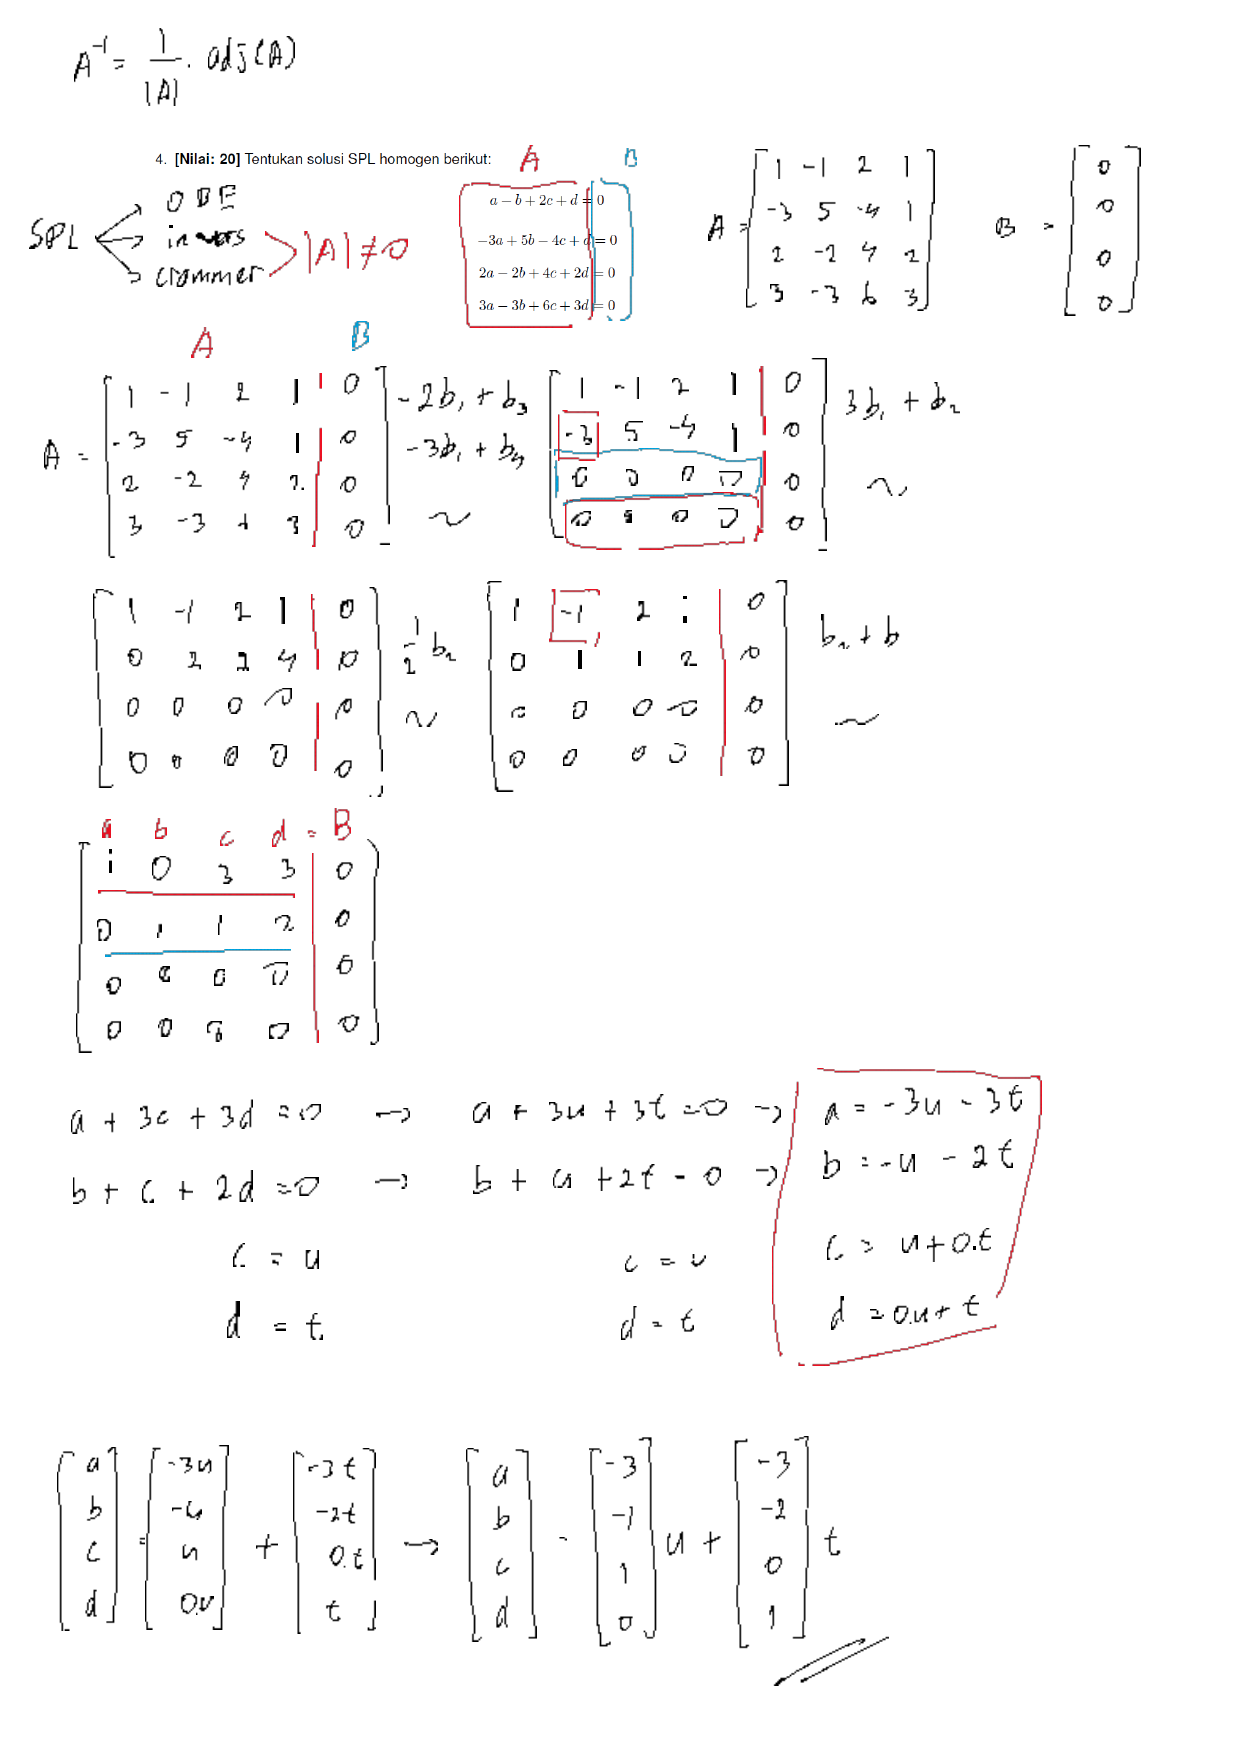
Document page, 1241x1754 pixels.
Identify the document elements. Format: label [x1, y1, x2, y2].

picture [271, 1250, 319, 1269]
picture [632, 743, 686, 763]
picture [312, 853, 319, 1043]
picture [605, 1094, 727, 1121]
picture [340, 366, 390, 545]
picture [589, 1436, 889, 1686]
picture [280, 597, 285, 624]
picture [74, 28, 190, 106]
picture [93, 589, 201, 788]
picture [155, 818, 167, 839]
picture [740, 580, 789, 786]
picture [625, 1254, 706, 1272]
picture [835, 714, 879, 725]
picture [996, 217, 1015, 238]
picture [573, 701, 587, 719]
picture [152, 856, 295, 884]
picture [207, 1021, 222, 1042]
picture [731, 372, 736, 395]
picture [228, 688, 292, 714]
picture [208, 36, 295, 73]
picture [290, 475, 304, 490]
picture [218, 915, 222, 935]
picture [708, 149, 935, 311]
picture [256, 1534, 278, 1559]
picture [473, 1102, 490, 1123]
picture [279, 1104, 321, 1120]
picture [29, 145, 637, 335]
picture [466, 1448, 537, 1642]
picture [272, 808, 379, 1045]
picture [220, 831, 234, 846]
picture [158, 1018, 172, 1037]
picture [217, 1170, 253, 1202]
picture [404, 616, 456, 674]
picture [214, 969, 225, 986]
picture [142, 1180, 154, 1203]
picture [191, 327, 213, 358]
picture [719, 589, 726, 776]
picture [1044, 145, 1141, 316]
picture [73, 1176, 118, 1204]
picture [553, 1169, 571, 1188]
picture [598, 1164, 721, 1191]
picture [398, 366, 766, 550]
picture [376, 1108, 410, 1123]
picture [549, 1102, 584, 1121]
picture [159, 966, 170, 982]
picture [293, 379, 298, 405]
picture [563, 749, 577, 766]
picture [549, 589, 600, 647]
picture [274, 1323, 286, 1331]
picture [179, 1181, 193, 1200]
picture [44, 375, 251, 558]
picture [311, 594, 319, 771]
picture [637, 601, 650, 621]
picture [672, 378, 689, 395]
picture [683, 596, 687, 623]
picture [512, 1169, 526, 1191]
picture [102, 819, 111, 838]
picture [404, 1539, 438, 1555]
picture [224, 746, 238, 766]
picture [278, 649, 296, 672]
picture [375, 1174, 407, 1189]
picture [783, 358, 827, 551]
picture [287, 516, 298, 534]
picture [670, 414, 695, 439]
picture [140, 1095, 253, 1129]
picture [76, 842, 295, 1053]
picture [71, 1110, 115, 1134]
picture [227, 1301, 240, 1338]
picture [558, 1537, 567, 1547]
picture [621, 1306, 694, 1340]
picture [270, 744, 287, 767]
picture [615, 377, 639, 399]
picture [269, 1023, 289, 1039]
picture [237, 652, 249, 671]
picture [157, 916, 162, 938]
picture [867, 478, 907, 496]
picture [334, 587, 383, 797]
picture [487, 581, 525, 792]
picture [473, 1165, 491, 1194]
picture [681, 651, 697, 666]
picture [625, 421, 643, 441]
picture [578, 650, 582, 669]
picture [233, 1243, 245, 1267]
picture [277, 1177, 319, 1196]
picture [352, 323, 369, 351]
picture [57, 1445, 229, 1631]
picture [275, 915, 294, 931]
picture [514, 1105, 527, 1120]
picture [312, 373, 322, 547]
picture [306, 1313, 323, 1340]
picture [235, 602, 251, 621]
picture [633, 699, 697, 716]
picture [755, 1068, 1042, 1366]
picture [846, 382, 960, 420]
picture [263, 962, 288, 985]
picture [821, 614, 904, 649]
picture [293, 1448, 376, 1634]
picture [406, 711, 437, 727]
